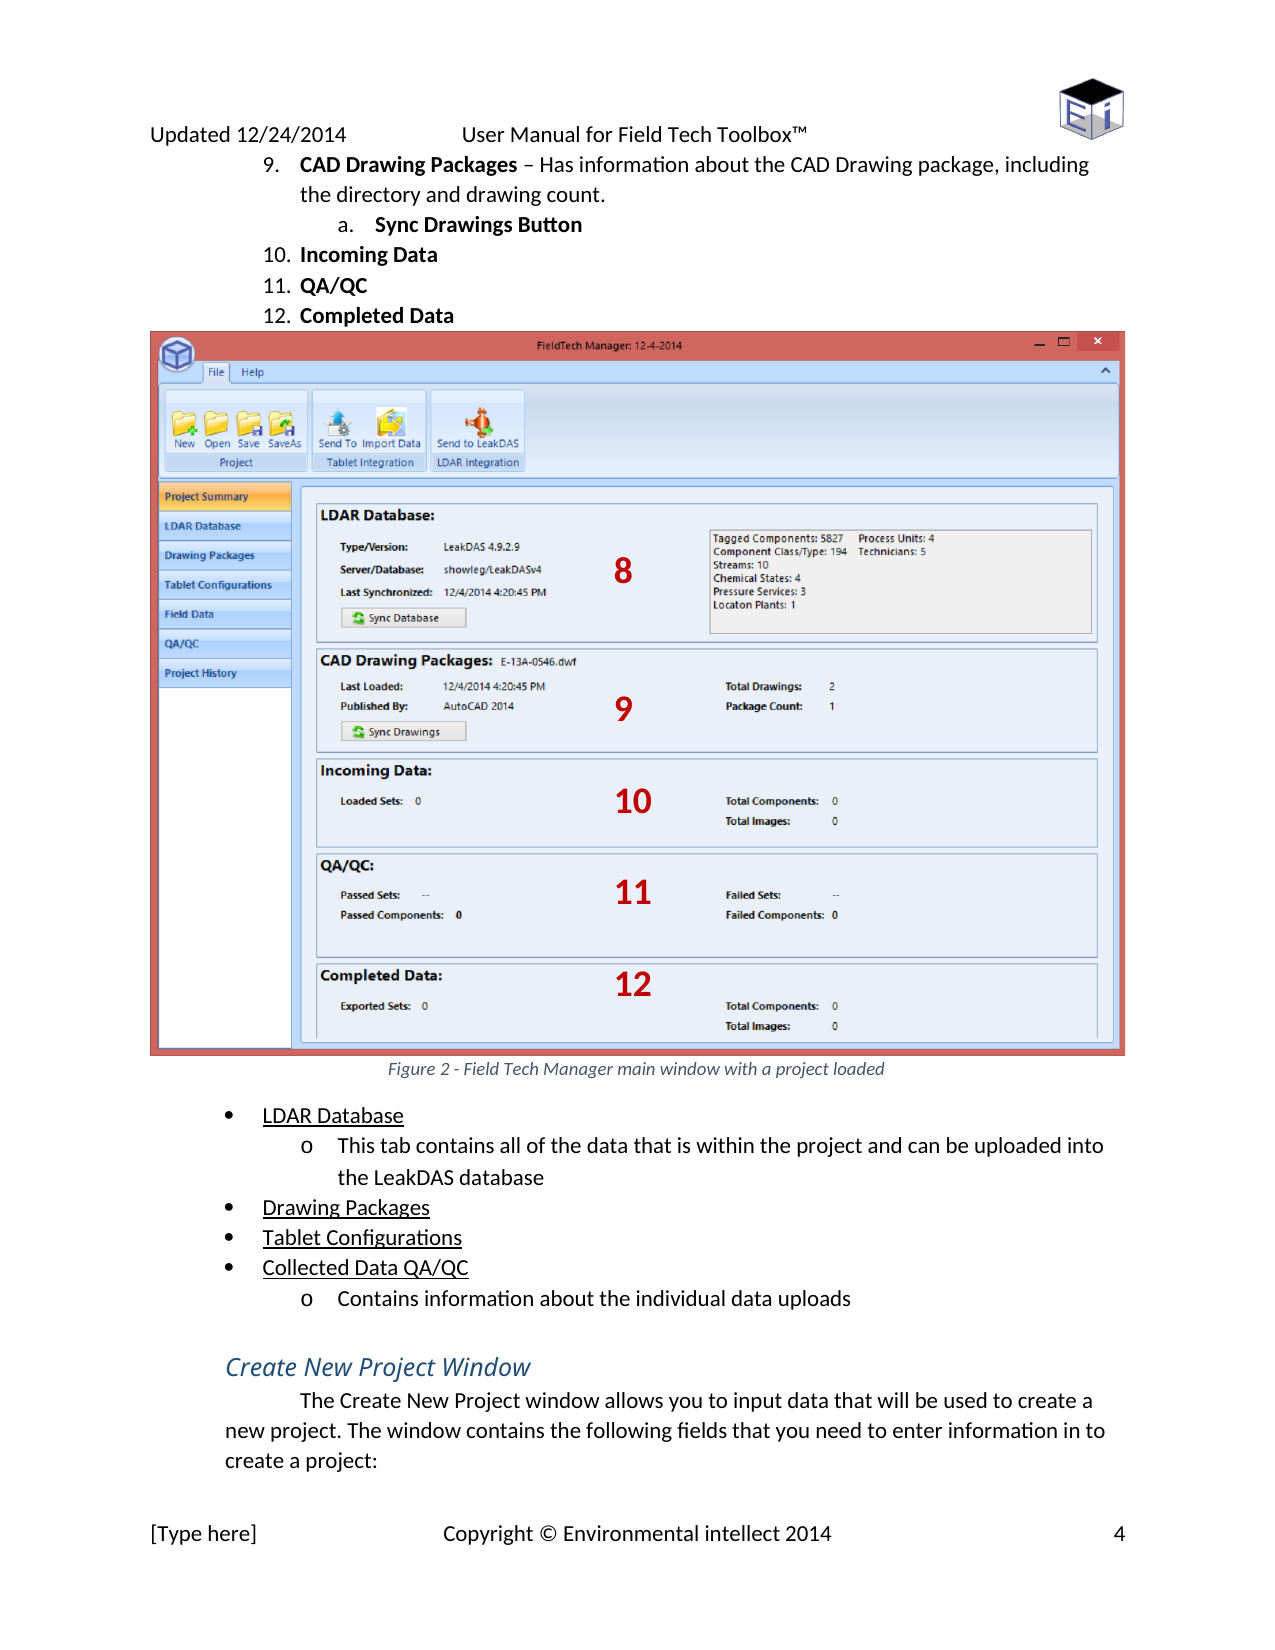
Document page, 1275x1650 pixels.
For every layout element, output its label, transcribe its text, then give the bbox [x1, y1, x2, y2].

picture [150, 331, 1125, 1056]
list LDAR Database [225, 1101, 1125, 1129]
picture [1057, 75, 1125, 143]
list QA/QC [262, 271, 1125, 299]
list Completed Data [262, 301, 1125, 329]
text The Create New Project window allows you to input data that will be used to create a new project. The window contains the following fields that you need to enter information in to create a project: [225, 1386, 1125, 1475]
list Incoming Data [262, 241, 1125, 269]
list This tab contains all of the data that is within the project and can be uploaded into the LeakDAS database [300, 1131, 1125, 1191]
subtitle Create New Project Window [225, 1349, 1125, 1383]
list Contains information about the individual data uploads [300, 1284, 1125, 1313]
list CAD Drawing Packages – Has information about the CAD Drawing package, including the directory and drawing count. [262, 150, 1125, 208]
list Tablet Configurations [225, 1223, 1125, 1251]
list Drawing Packages [225, 1193, 1125, 1221]
list Collected Data QA/QC [225, 1253, 1125, 1281]
list Sync Drawings Button [337, 210, 1125, 238]
